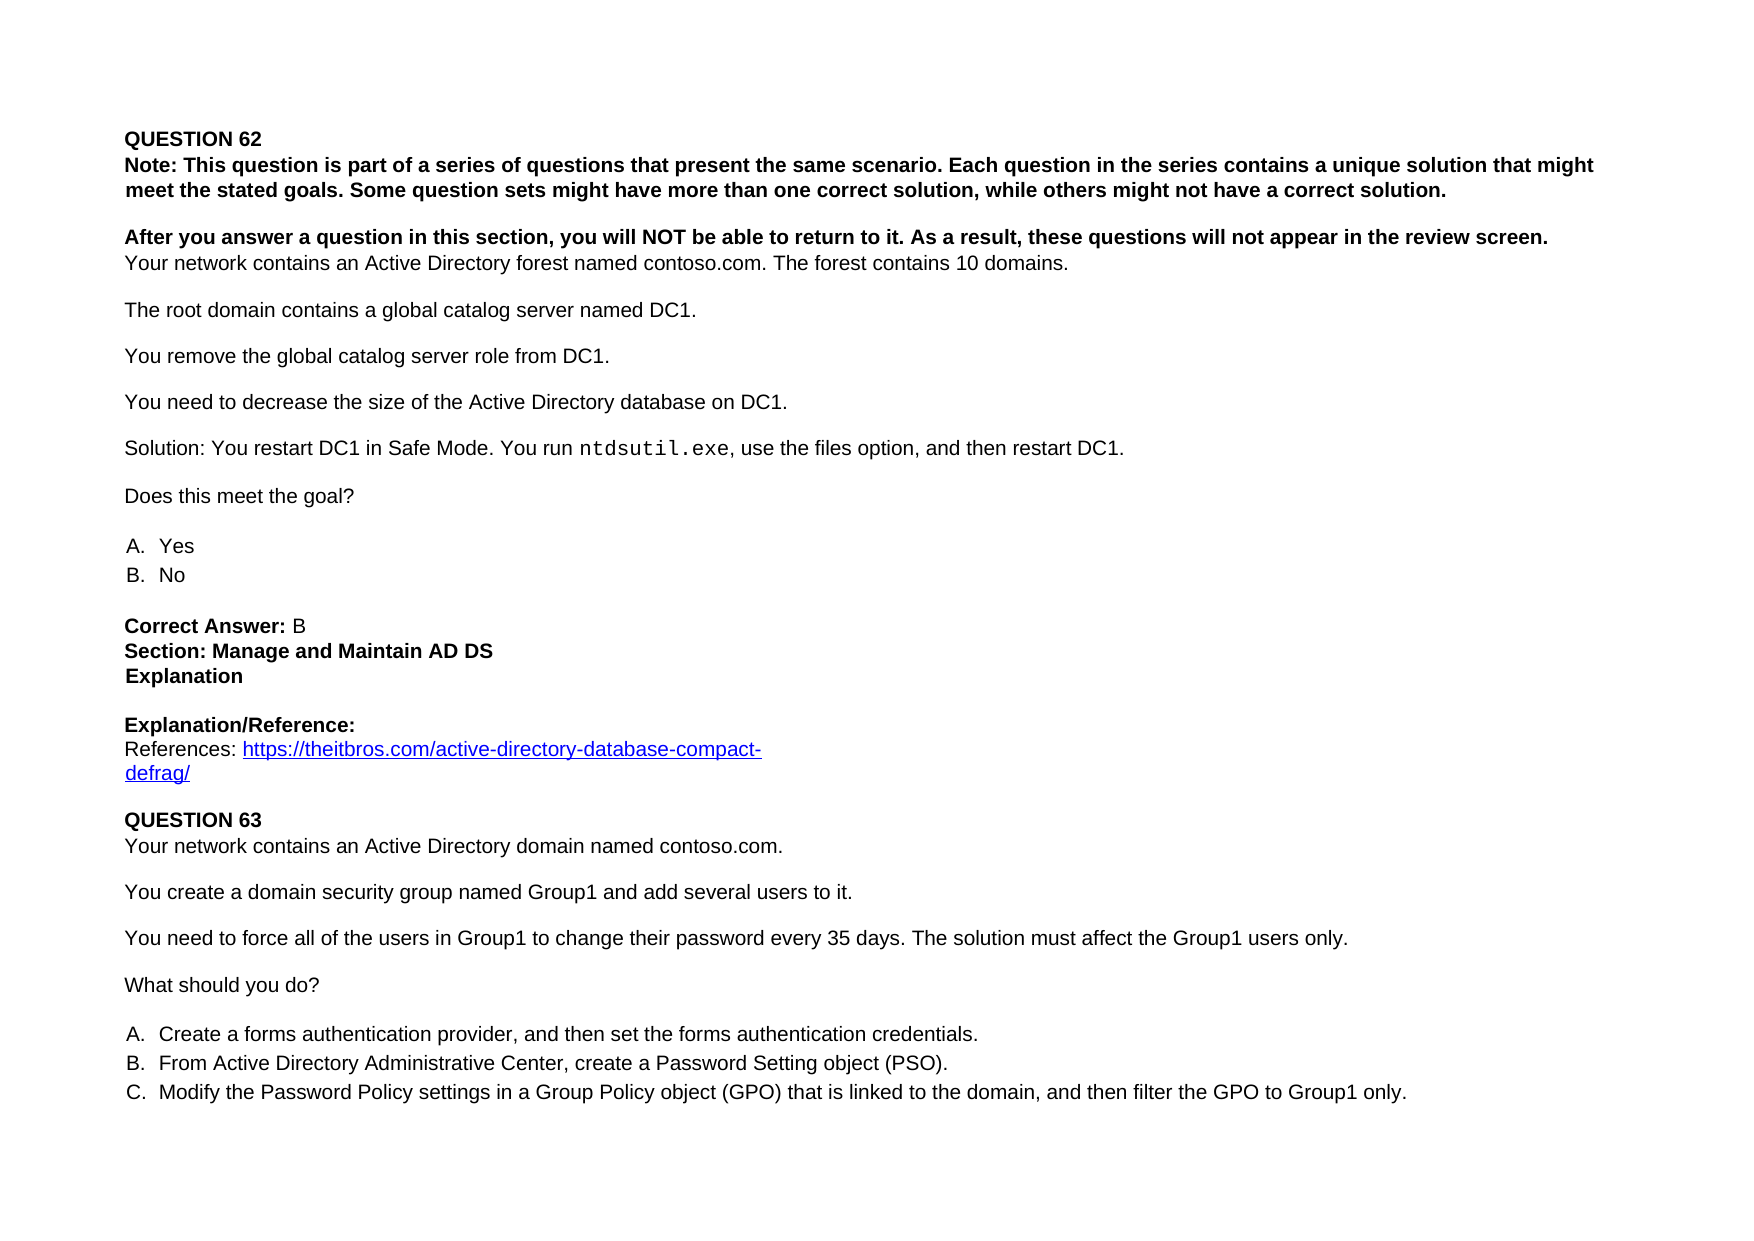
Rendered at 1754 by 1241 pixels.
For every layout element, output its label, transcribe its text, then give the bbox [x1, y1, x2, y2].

text Your network contains an Active Directory domain named contoso.com. [124, 834, 1627, 858]
text QUESTION 63 [124, 808, 1628, 832]
text The root domain contains a global catalog server named DC1. [124, 297, 1627, 321]
text Solution: You restart DC1 in Safe Mode. You run ntdsutil.exe, use the files option, and then restart DC1. [124, 436, 1627, 462]
text References: https://theitbros.com/active-directory-database-compact-defrag/ [124, 738, 821, 784]
list Yes [126, 534, 1627, 558]
text You remove the global catalog server role from DC1. [124, 344, 1627, 368]
list Modify the Password Policy settings in a Group Policy object (GPO) that is linked to the domain, and then filter the GPO to Group1 only. [126, 1080, 1627, 1104]
list From Active Directory Administrative Center, create a Password Setting object (PSO). [126, 1051, 1627, 1075]
text Your network contains an Active Directory forest named contoso.com. The forest contains 10 domains. [124, 251, 1627, 275]
text After you answer a question in this section, you will NOT be able to return to it. As a result, these questions will not appear in the review screen. [124, 225, 1628, 249]
text QUESTION 62 [124, 127, 1628, 151]
text You need to force all of the users in Group1 to change their password every 35 days. The solution must affect the Group1 users only. [124, 926, 1627, 950]
text Correct Answer: B [124, 613, 1628, 637]
text Does this meet the goal? [124, 484, 1627, 508]
list No [126, 563, 1627, 587]
list Create a forms authentication provider, and then set the forms authentication credentials. [126, 1022, 1627, 1046]
text Section: Manage and Maintain AD DS Explanation [124, 639, 612, 688]
text What should you do? [124, 972, 1627, 996]
text Explanation/Reference: [124, 712, 1628, 736]
text You create a domain security group named Group1 and add several users to it. [124, 880, 1627, 904]
text You need to decrease the size of the Active Directory database on DC1. [124, 390, 1627, 414]
